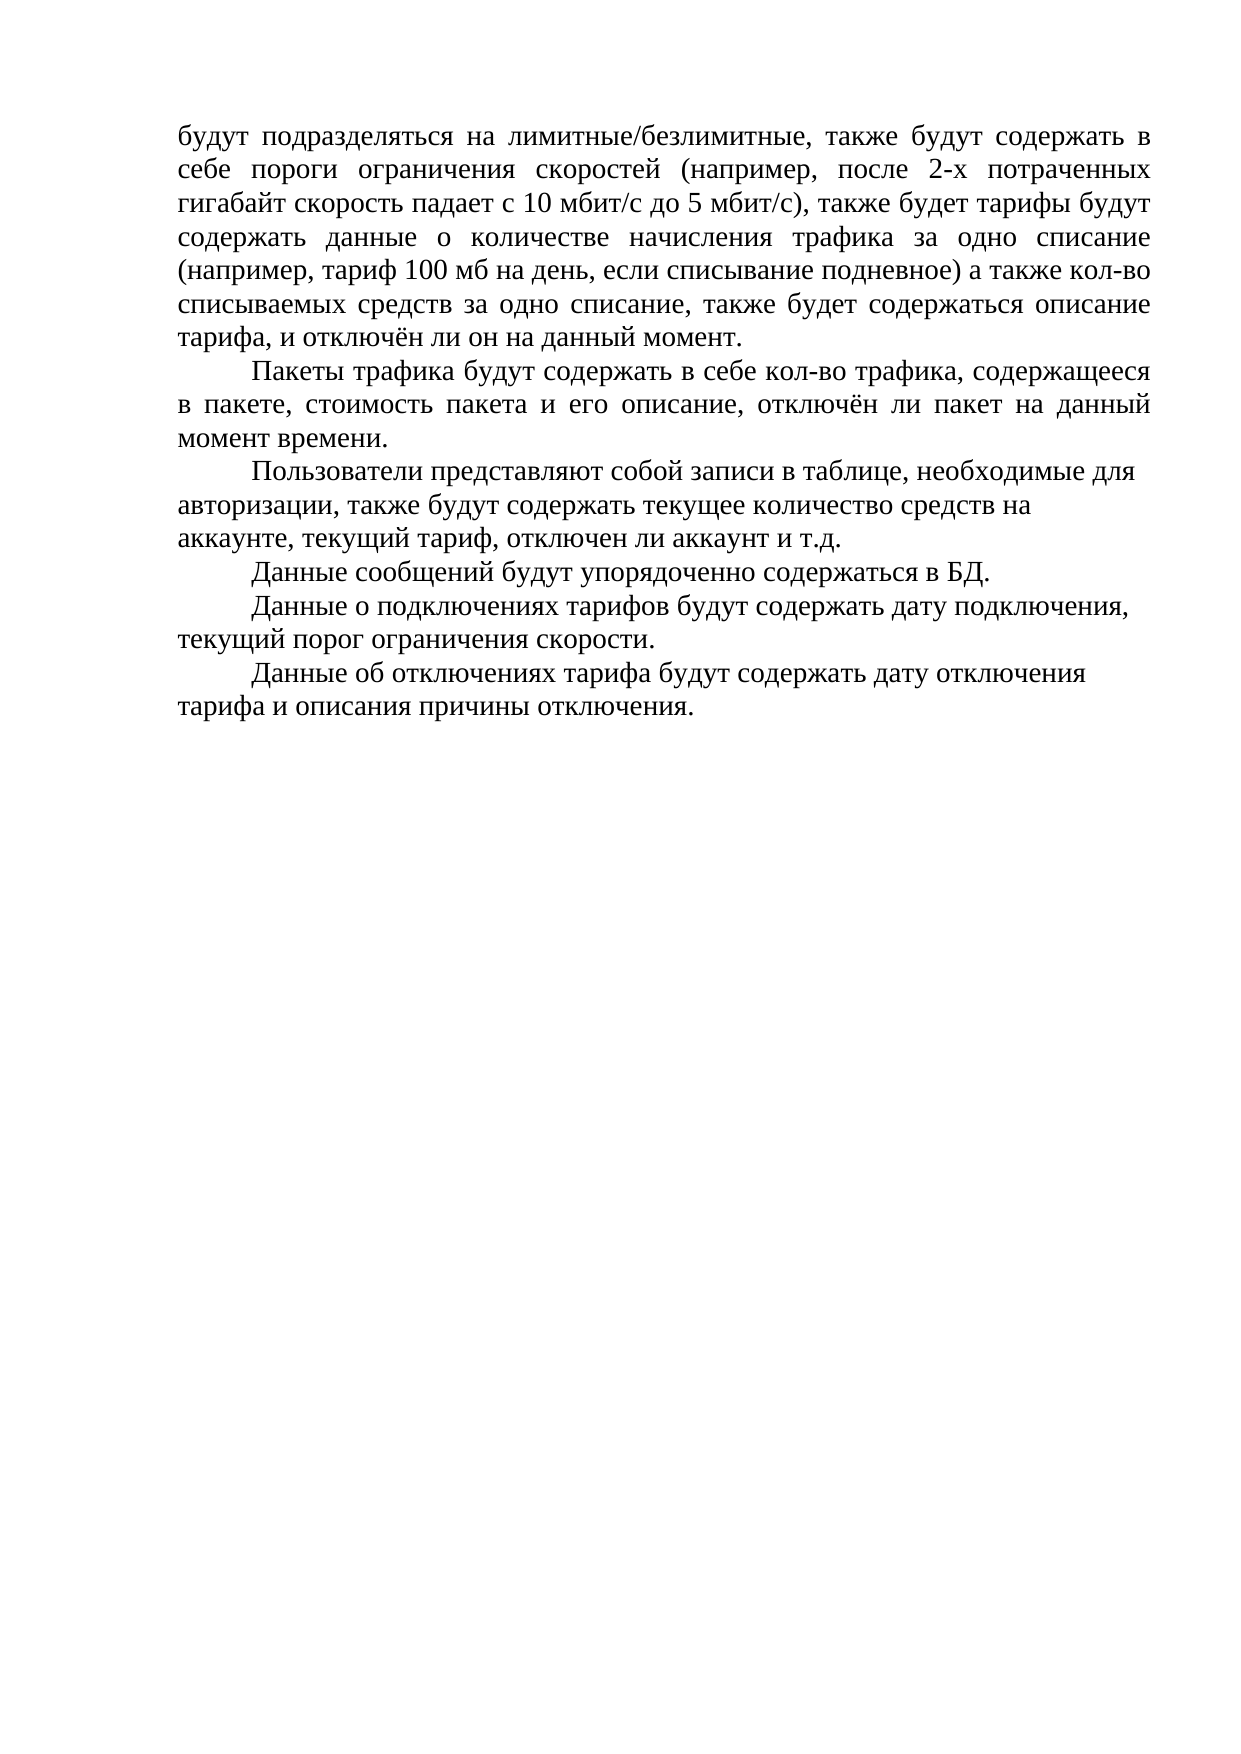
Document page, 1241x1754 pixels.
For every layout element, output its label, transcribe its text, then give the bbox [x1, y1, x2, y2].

text Данные о подключениях тарифов будут содержать дату подключения, текущий порог ограничения скорости. [177, 588, 1152, 655]
text Пакеты трафика будут содержать в себе кол-во трафика, содержащееся в пакете, стоимость пакета и его описание, отключён ли пакет на данный момент времени. [177, 353, 1152, 453]
text Данные об отключениях тарифа будут содержать дату отключения тарифа и описания причины отключения. [177, 655, 1152, 722]
text Пользователи представляют собой записи в таблице, необходимые для авторизации, также будут содержать текущее количество средств на аккаунте, текущий тариф, отключен ли аккаунт и т.д. [177, 453, 1152, 554]
text Данные сообщений будут упорядоченно содержаться в БД. [177, 554, 1152, 588]
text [177, 118, 1152, 353]
